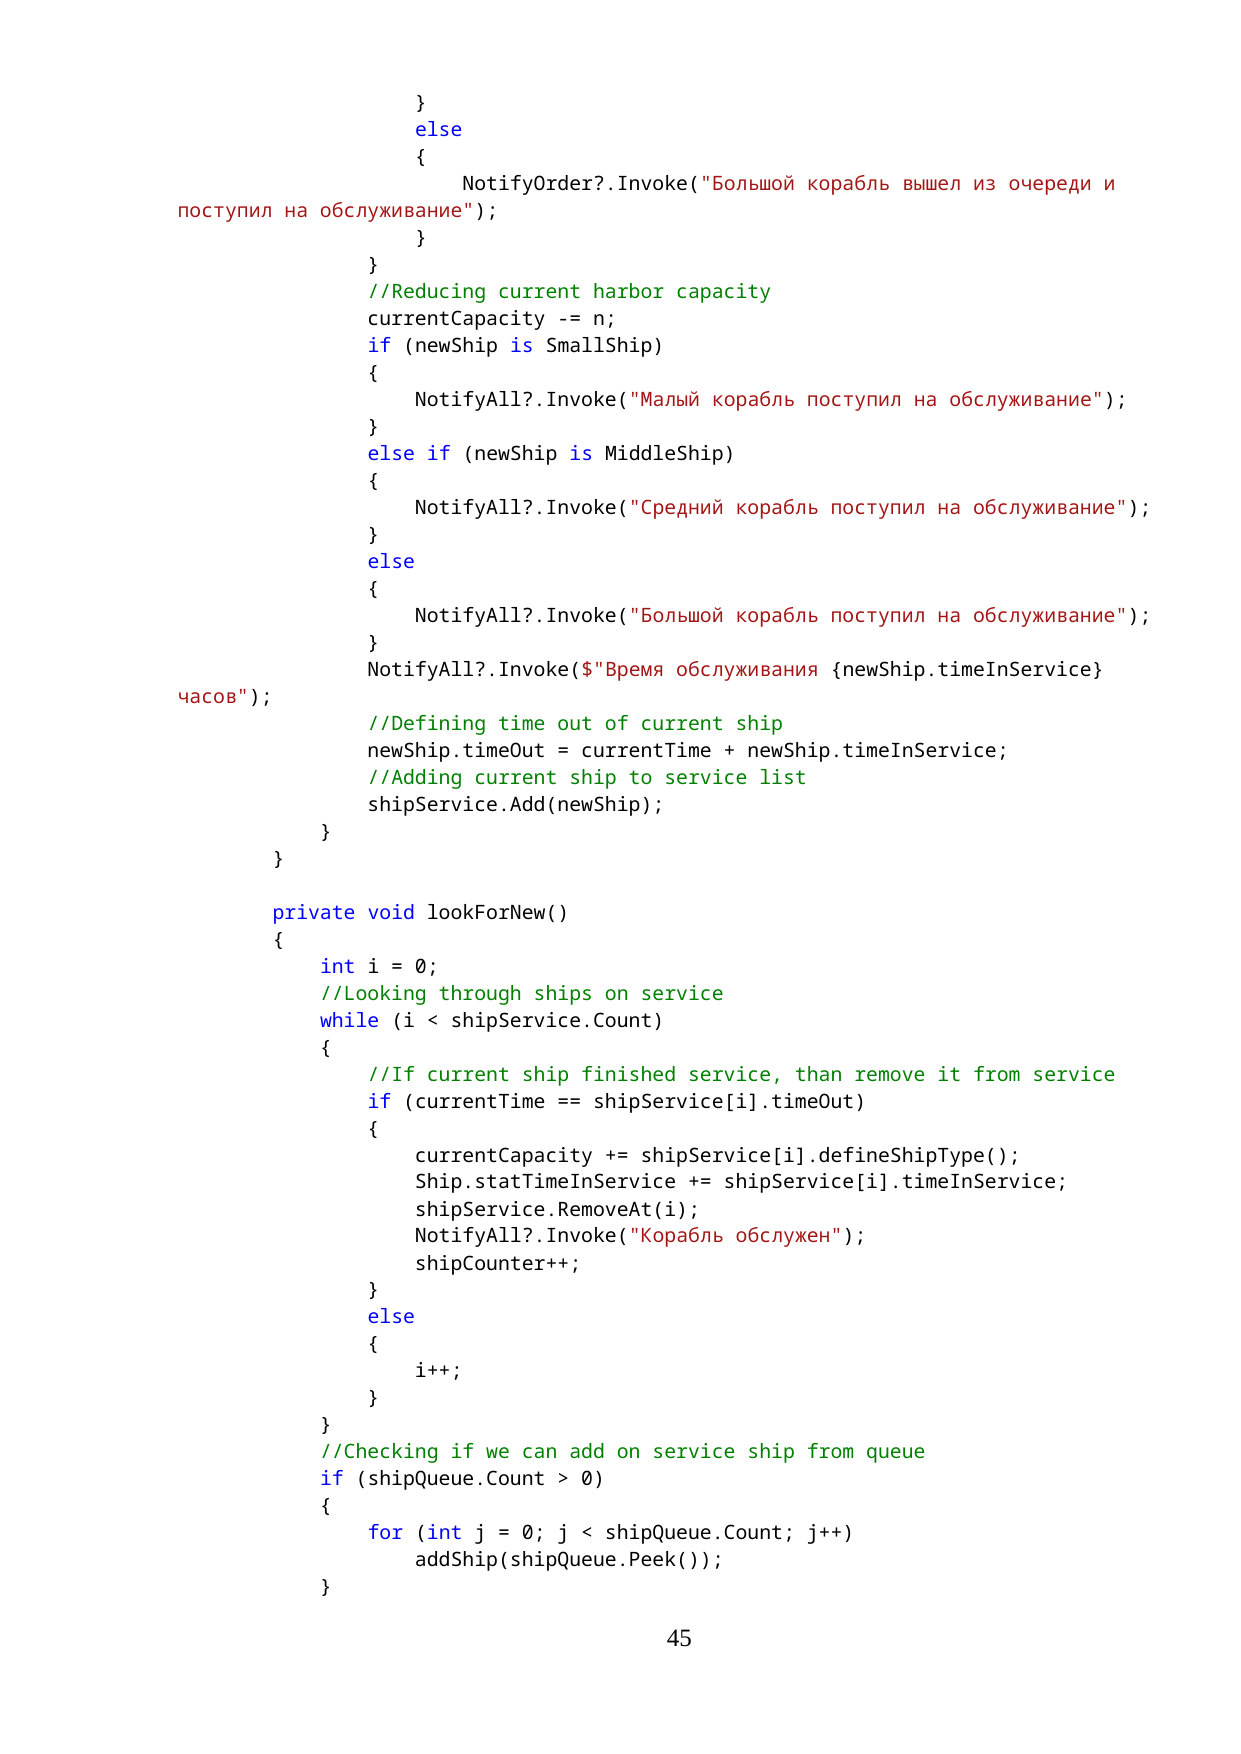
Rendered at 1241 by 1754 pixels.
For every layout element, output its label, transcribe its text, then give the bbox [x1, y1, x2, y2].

text shipService.RemoveAt(i); [177, 1195, 1181, 1222]
text //Defining time out of current ship [177, 709, 1181, 736]
text } [177, 1572, 1181, 1599]
text NotifyAll?.Invoke("Корабль обслужен"); [177, 1222, 1181, 1249]
text newShip.timeOut = currentTime + newShip.timeInService; [177, 736, 1181, 763]
text currentCapacity -= n; [177, 304, 1181, 331]
text { [177, 143, 1181, 169]
text { [177, 1330, 1181, 1357]
text } [177, 412, 1181, 439]
text } [177, 817, 1181, 844]
text } [177, 223, 1181, 251]
text else if (newShip is MiddleShip) [177, 439, 1181, 466]
text } [177, 1276, 1181, 1303]
text { [177, 574, 1181, 601]
text //Looking through ships on service [177, 979, 1181, 1006]
text NotifyAll?.Invoke("Большой корабль поступил на обслуживание"); [177, 601, 1181, 628]
text shipCounter++; [177, 1249, 1181, 1276]
text { [177, 1492, 1181, 1518]
text else [177, 547, 1181, 574]
text { [177, 466, 1181, 493]
text else [177, 1303, 1181, 1330]
text NotifyAll?.Invoke("Малый корабль поступил на обслуживание"); [177, 385, 1181, 412]
text //Adding current ship to service list [177, 763, 1181, 790]
text currentCapacity += shipService[i].defineShipType(); [177, 1141, 1181, 1168]
text { [177, 1114, 1181, 1141]
text } [177, 251, 1181, 277]
text //If current ship finished service, than remove it from service [177, 1060, 1181, 1087]
text private void lookForNew() [177, 898, 1181, 925]
text Ship.statTimeInService += shipService[i].timeInService; [177, 1168, 1181, 1195]
text if (newShip is SmallShip) [177, 331, 1181, 358]
text addShip(shipQueue.Peek()); [177, 1546, 1181, 1572]
text } [177, 89, 1181, 116]
text //Reducing current harbor capacity [177, 277, 1181, 304]
text } [177, 520, 1181, 547]
text else [177, 116, 1181, 143]
text NotifyAll?.Invoke($"Время обслуживания {newShip.timeInService} часов"); [177, 655, 1181, 709]
text shipService.Add(newShip); [177, 790, 1181, 817]
text for (int j = 0; j < shipQueue.Count; j++) [177, 1518, 1181, 1546]
text { [177, 925, 1181, 952]
text NotifyOrder?.Invoke("Большой корабль вышел из очереди и поступил на обслуживание"); [177, 169, 1181, 223]
text { [177, 1033, 1181, 1060]
text NotifyAll?.Invoke("Средний корабль поступил на обслуживание"); [177, 493, 1181, 520]
text i++; [177, 1357, 1181, 1384]
text } [177, 1411, 1181, 1438]
text while (i < shipService.Count) [177, 1006, 1181, 1033]
text } [177, 1384, 1181, 1411]
text { [177, 358, 1181, 385]
text if (currentTime == shipService[i].timeOut) [177, 1087, 1181, 1114]
text int i = 0; [177, 952, 1181, 979]
text } [177, 844, 1181, 871]
text if (shipQueue.Count > 0) [177, 1464, 1181, 1492]
text //Checking if we can add on service ship from queue [177, 1438, 1181, 1464]
text } [177, 628, 1181, 655]
